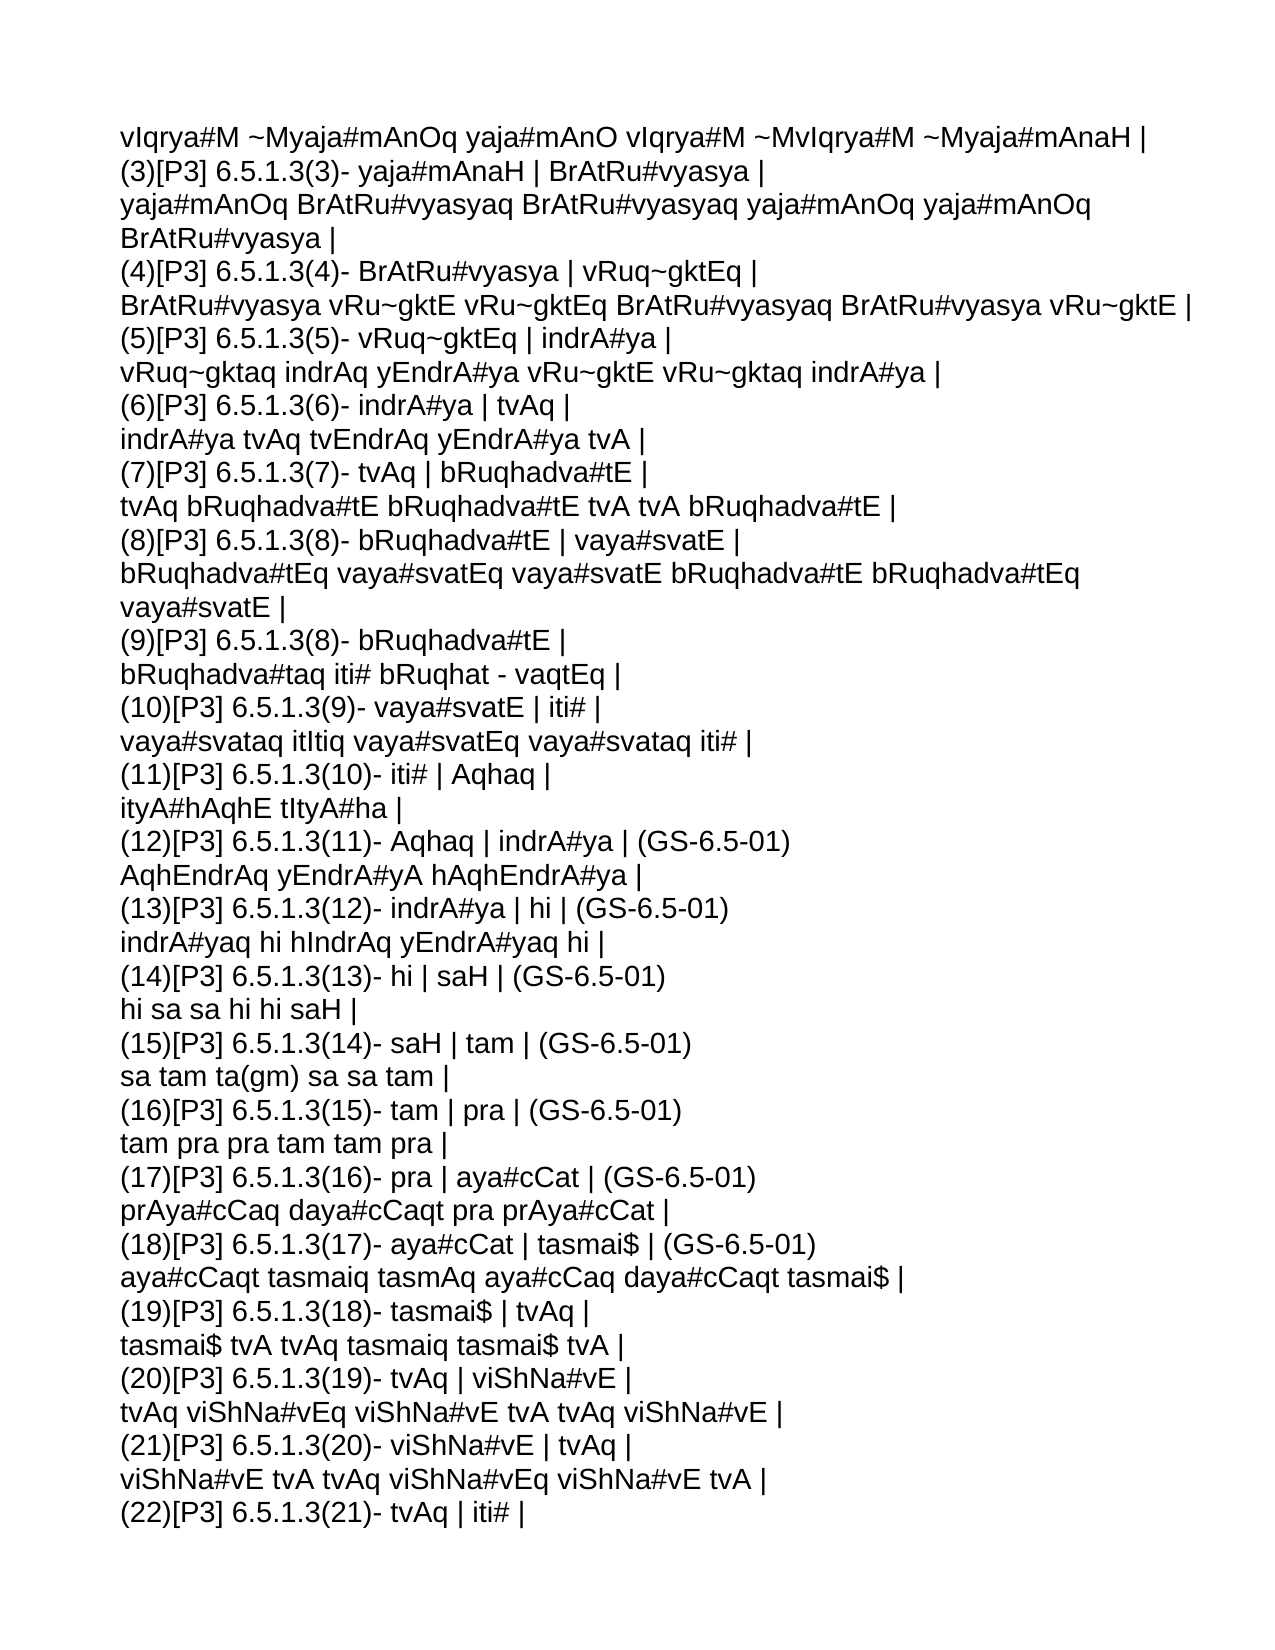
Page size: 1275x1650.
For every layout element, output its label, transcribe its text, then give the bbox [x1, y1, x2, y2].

text (4)[P3] 6.5.1.3(4)- BrAtRu#vyasya | vRuq~gktEq | [120, 254, 1200, 288]
text (14)[P3] 6.5.1.3(13)- hi | saH | (GS-6.5-01) [120, 958, 1200, 992]
text (5)[P3] 6.5.1.3(5)- vRuq~gktEq | indrA#ya | [120, 321, 1200, 355]
text indrA#yaq hi hIndrAq yEndrA#yaq hi | [120, 925, 1200, 958]
text prAya#cCaq daya#cCaqt pra prAya#cCat | [120, 1193, 1200, 1227]
text (9)[P3] 6.5.1.3(8)- bRuqhadva#tE | [120, 623, 1200, 657]
text indrA#ya tvAq tvEndrAq yEndrA#ya tvA | [120, 422, 1200, 455]
text (7)[P3] 6.5.1.3(7)- tvAq | bRuqhadva#tE | [120, 455, 1200, 489]
text hi sa sa hi hi saH | [120, 992, 1200, 1026]
text viShNa#vE tvA tvAq viShNa#vEq viShNa#vE tvA | [120, 1462, 1200, 1495]
text ityA#hAqhE tItyA#ha | [120, 791, 1200, 824]
text tasmai$ tvA tvAq tasmaiq tasmai$ tvA | [120, 1327, 1200, 1361]
text yaja#mAnOq BrAtRu#vyasyaq BrAtRu#vyasyaq yaja#mAnOq yaja#mAnOq BrAtRu#vyasya | [120, 187, 1200, 254]
text tam pra pra tam tam pra | [120, 1126, 1200, 1160]
text tvAq bRuqhadva#tE bRuqhadva#tE tvA tvA bRuqhadva#tE | [120, 489, 1200, 522]
text vIqrya#M ~Myaja#mAnOq yaja#mAnO vIqrya#M ~MvIqrya#M ~Myaja#mAnaH | [120, 120, 1200, 153]
text (16)[P3] 6.5.1.3(15)- tam | pra | (GS-6.5-01) [120, 1093, 1200, 1126]
text (20)[P3] 6.5.1.3(19)- tvAq | viShNa#vE | [120, 1361, 1200, 1394]
text (19)[P3] 6.5.1.3(18)- tasmai$ | tvAq | [120, 1294, 1200, 1327]
text tvAq viShNa#vEq viShNa#vE tvA tvAq viShNa#vE | [120, 1394, 1200, 1428]
text vaya#svataq itItiq vaya#svatEq vaya#svataq iti# | [120, 724, 1200, 757]
text (3)[P3] 6.5.1.3(3)- yaja#mAnaH | BrAtRu#vyasya | [120, 153, 1200, 187]
text (11)[P3] 6.5.1.3(10)- iti# | Aqhaq | [120, 757, 1200, 791]
text (12)[P3] 6.5.1.3(11)- Aqhaq | indrA#ya | (GS-6.5-01) [120, 824, 1200, 858]
text (21)[P3] 6.5.1.3(20)- viShNa#vE | tvAq | [120, 1428, 1200, 1462]
text (8)[P3] 6.5.1.3(8)- bRuqhadva#tE | vaya#svatE | [120, 522, 1200, 556]
text bRuqhadva#tEq vaya#svatEq vaya#svatE bRuqhadva#tE bRuqhadva#tEq vaya#svatE | [120, 556, 1200, 623]
text sa tam ta(gm) sa sa tam | [120, 1059, 1200, 1093]
text (22)[P3] 6.5.1.3(21)- tvAq | iti# | [120, 1495, 1200, 1529]
text bRuqhadva#taq iti# bRuqhat - vaqtEq | [120, 657, 1200, 690]
text AqhEndrAq yEndrA#yA hAqhEndrA#ya | [120, 858, 1200, 891]
text vRuq~gktaq indrAq yEndrA#ya vRu~gktE vRu~gktaq indrA#ya | [120, 355, 1200, 388]
text (6)[P3] 6.5.1.3(6)- indrA#ya | tvAq | [120, 388, 1200, 422]
text (13)[P3] 6.5.1.3(12)- indrA#ya | hi | (GS-6.5-01) [120, 891, 1200, 925]
text BrAtRu#vyasya vRu~gktE vRu~gktEq BrAtRu#vyasyaq BrAtRu#vyasya vRu~gktE | [120, 288, 1200, 321]
text aya#cCaqt tasmaiq tasmAq aya#cCaq daya#cCaqt tasmai$ | [120, 1260, 1200, 1294]
text (15)[P3] 6.5.1.3(14)- saH | tam | (GS-6.5-01) [120, 1026, 1200, 1059]
text (10)[P3] 6.5.1.3(9)- vaya#svatE | iti# | [120, 690, 1200, 724]
text (18)[P3] 6.5.1.3(17)- aya#cCat | tasmai$ | (GS-6.5-01) [120, 1227, 1200, 1260]
text (17)[P3] 6.5.1.3(16)- pra | aya#cCat | (GS-6.5-01) [120, 1160, 1200, 1193]
